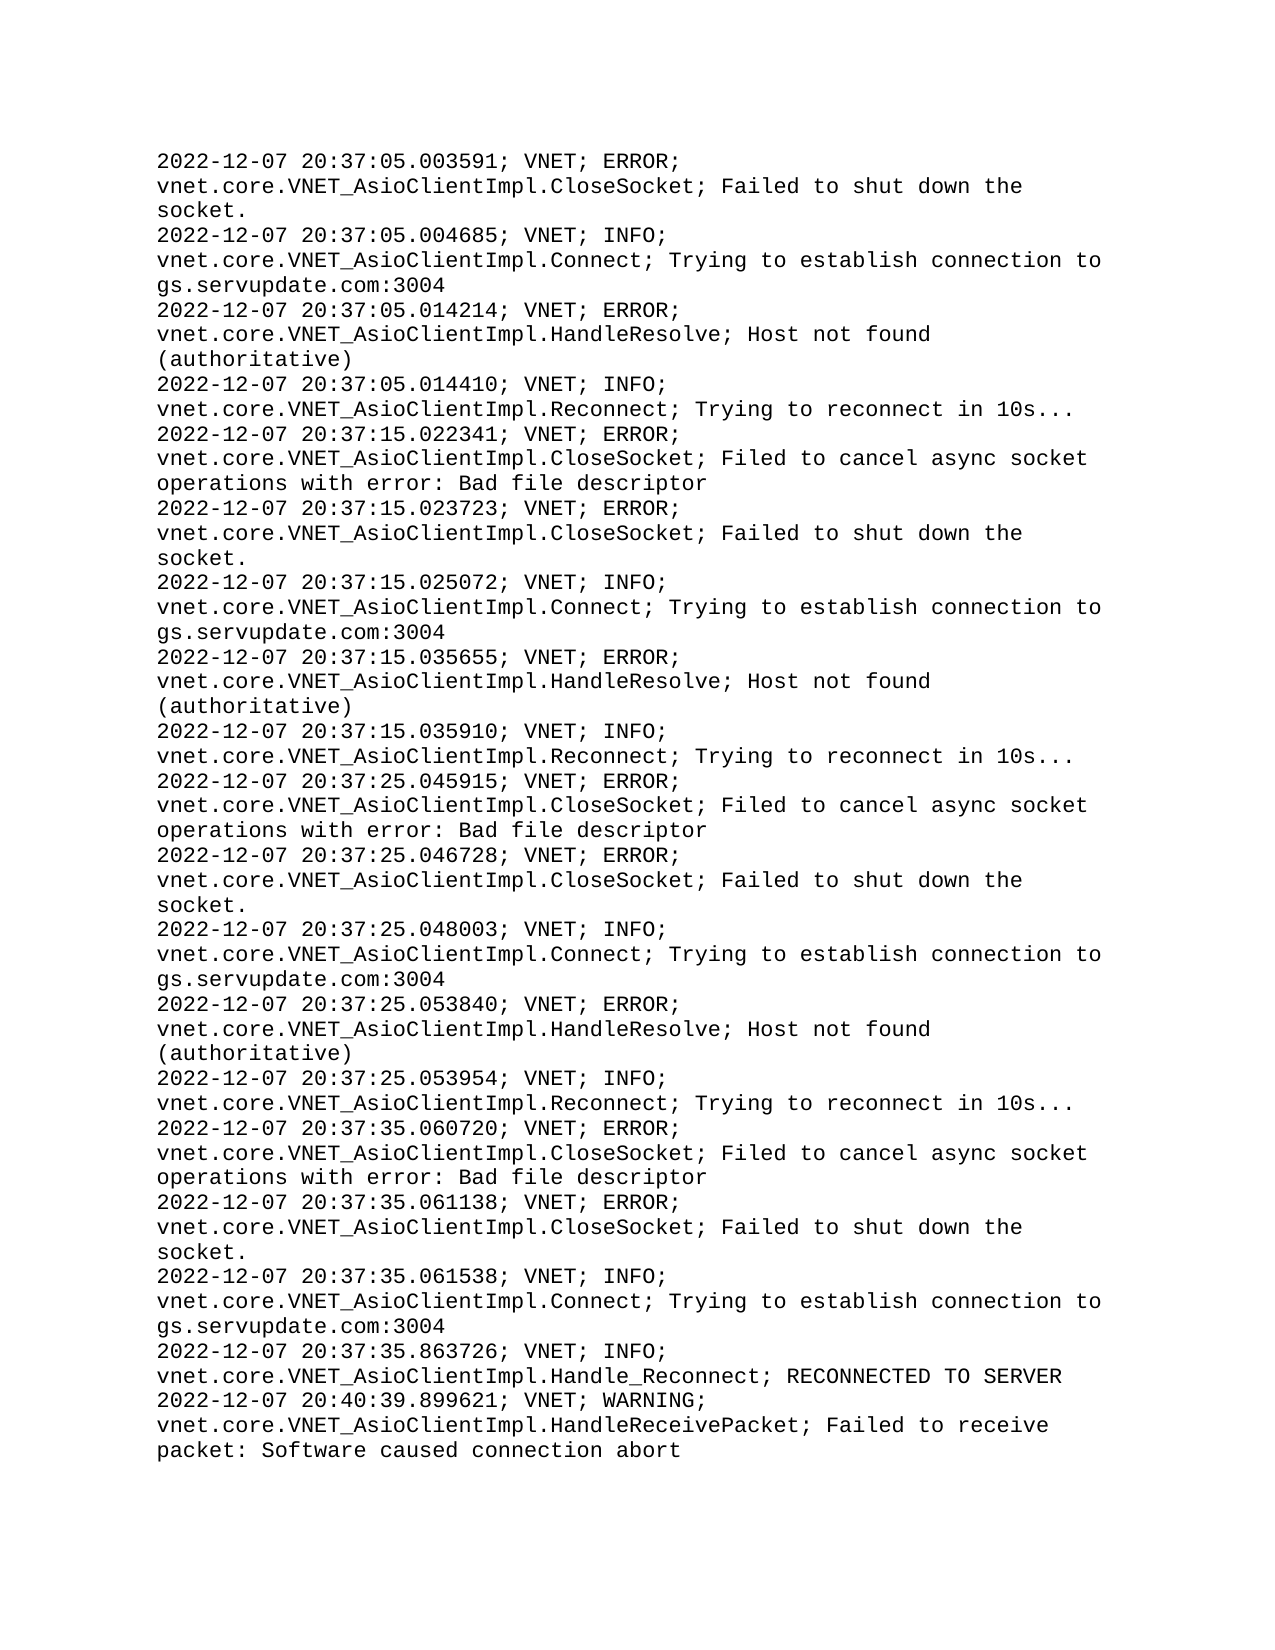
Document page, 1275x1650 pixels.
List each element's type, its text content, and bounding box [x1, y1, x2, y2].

text 2022-12-07 20:37:15.035655; VNET; ERROR; vnet.core.VNET_AsioClientImpl.HandleResolve; Host not found (authoritative) [156, 646, 1118, 720]
text 2022-12-07 20:37:35.060720; VNET; ERROR; vnet.core.VNET_AsioClientImpl.CloseSocket; Filed to cancel async socket operations with error: Bad file descriptor [156, 1117, 1118, 1191]
text 2022-12-07 20:37:25.046728; VNET; ERROR; vnet.core.VNET_AsioClientImpl.CloseSocket; Failed to shut down the socket. [156, 844, 1118, 918]
text 2022-12-07 20:40:39.899621; VNET; WARNING; vnet.core.VNET_AsioClientImpl.HandleReceivePacket; Failed to receive packet: Software caused connection abort [156, 1389, 1118, 1464]
text 2022-12-07 20:37:25.053954; VNET; INFO; vnet.core.VNET_AsioClientImpl.Reconnect; Trying to reconnect in 10s... [156, 1067, 1118, 1117]
text 2022-12-07 20:37:25.045915; VNET; ERROR; vnet.core.VNET_AsioClientImpl.CloseSocket; Filed to cancel async socket operations with error: Bad file descriptor [156, 770, 1118, 844]
text 2022-12-07 20:37:05.014214; VNET; ERROR; vnet.core.VNET_AsioClientImpl.HandleResolve; Host not found (authoritative) [156, 299, 1118, 373]
text 2022-12-07 20:37:05.003591; VNET; ERROR; vnet.core.VNET_AsioClientImpl.CloseSocket; Failed to shut down the socket. [156, 150, 1118, 224]
text 2022-12-07 20:37:05.014410; VNET; INFO; vnet.core.VNET_AsioClientImpl.Reconnect; Trying to reconnect in 10s... [156, 373, 1118, 423]
text 2022-12-07 20:37:15.022341; VNET; ERROR; vnet.core.VNET_AsioClientImpl.CloseSocket; Filed to cancel async socket operations with error: Bad file descriptor [156, 423, 1118, 497]
text 2022-12-07 20:37:25.048003; VNET; INFO; vnet.core.VNET_AsioClientImpl.Connect; Trying to establish connection to gs.servupdate.com:3004 [156, 918, 1118, 993]
text 2022-12-07 20:37:05.004685; VNET; INFO; vnet.core.VNET_AsioClientImpl.Connect; Trying to establish connection to gs.servupdate.com:3004 [156, 224, 1118, 299]
text 2022-12-07 20:37:15.025072; VNET; INFO; vnet.core.VNET_AsioClientImpl.Connect; Trying to establish connection to gs.servupdate.com:3004 [156, 571, 1118, 646]
text 2022-12-07 20:37:35.863726; VNET; INFO; vnet.core.VNET_AsioClientImpl.Handle_Reconnect; RECONNECTED TO SERVER [156, 1340, 1118, 1389]
text 2022-12-07 20:37:35.061538; VNET; INFO; vnet.core.VNET_AsioClientImpl.Connect; Trying to establish connection to gs.servupdate.com:3004 [156, 1266, 1118, 1340]
text 2022-12-07 20:37:15.023723; VNET; ERROR; vnet.core.VNET_AsioClientImpl.CloseSocket; Failed to shut down the socket. [156, 497, 1118, 571]
text 2022-12-07 20:37:35.061138; VNET; ERROR; vnet.core.VNET_AsioClientImpl.CloseSocket; Failed to shut down the socket. [156, 1191, 1118, 1266]
text 2022-12-07 20:37:25.053840; VNET; ERROR; vnet.core.VNET_AsioClientImpl.HandleResolve; Host not found (authoritative) [156, 993, 1118, 1067]
text 2022-12-07 20:37:15.035910; VNET; INFO; vnet.core.VNET_AsioClientImpl.Reconnect; Trying to reconnect in 10s... [156, 720, 1118, 770]
